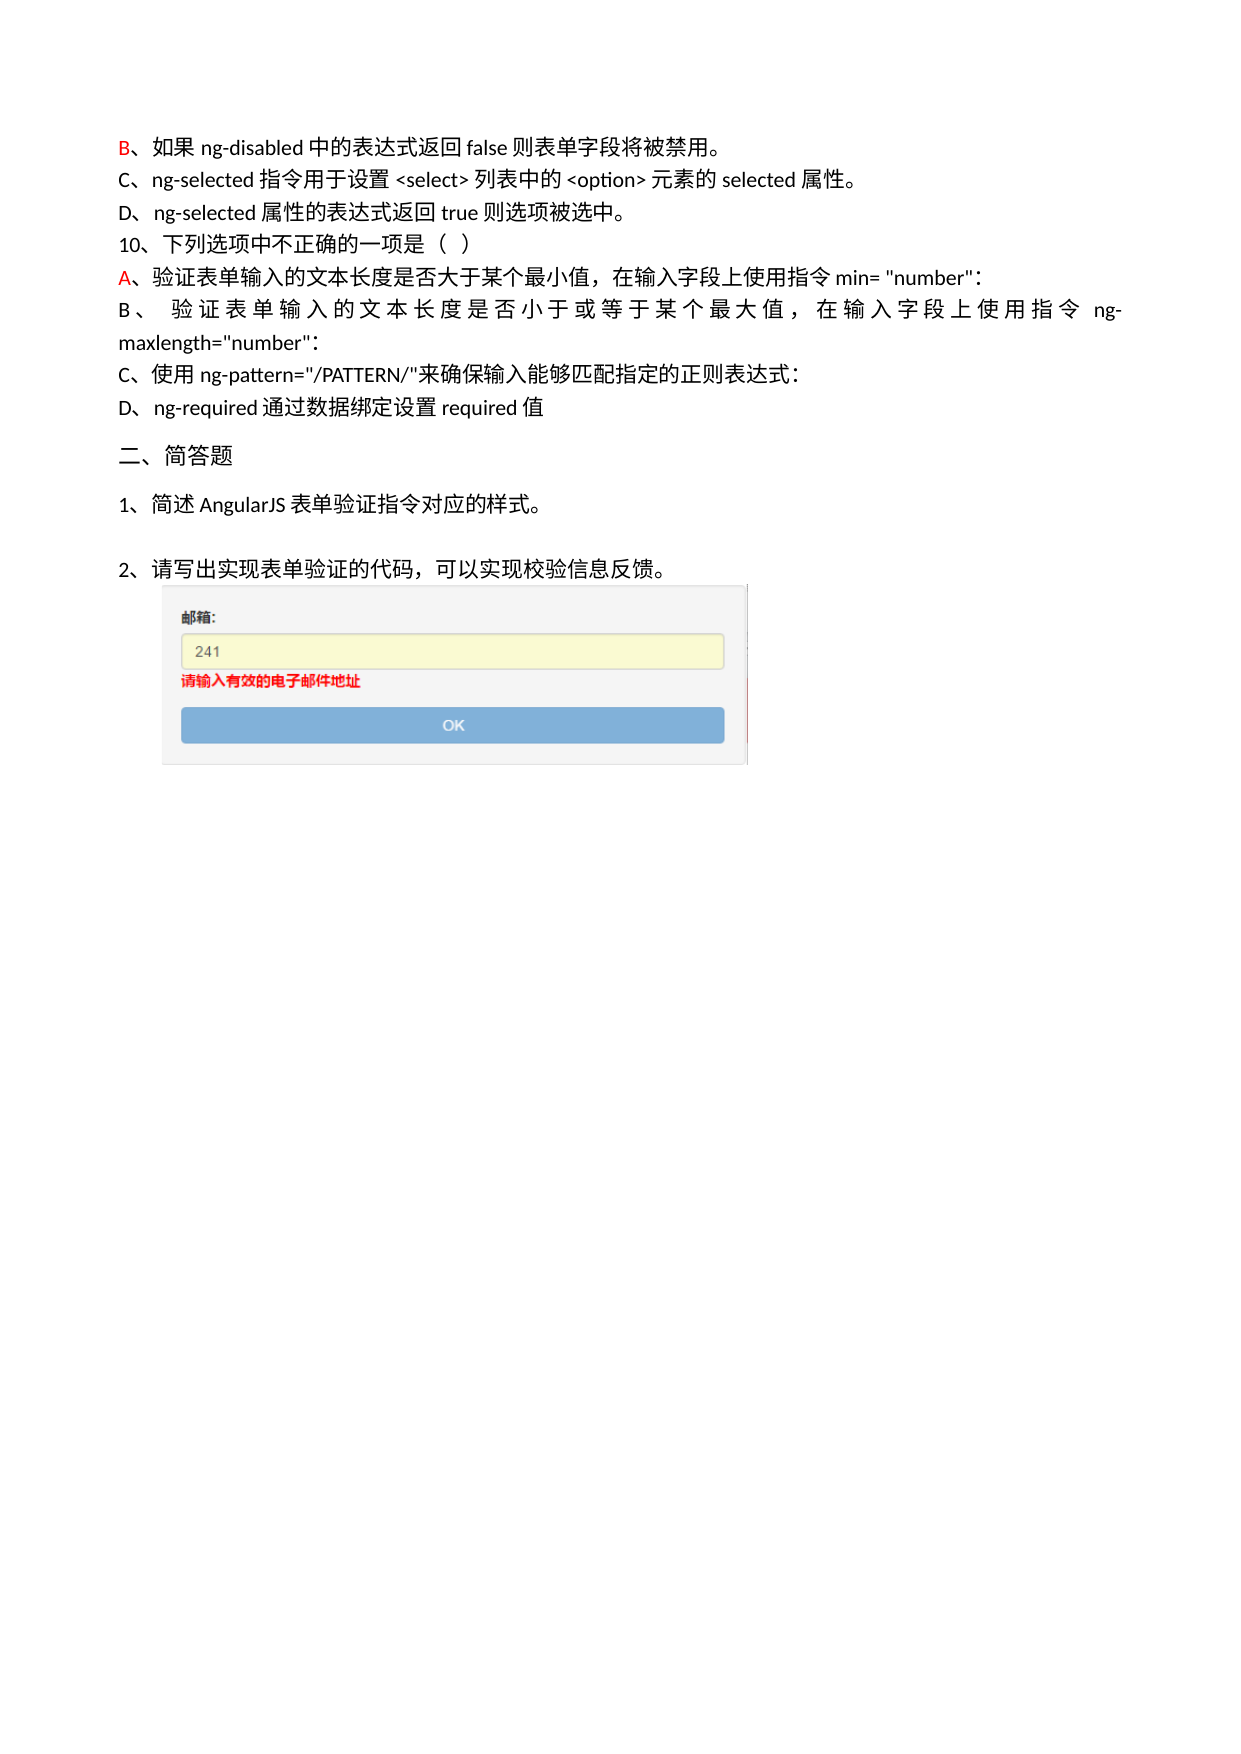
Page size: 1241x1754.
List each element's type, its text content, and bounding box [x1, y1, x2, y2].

text D、ng-required通过数据绑定设置required值 [118, 389, 1122, 422]
text 1、简述AngularJS表单验证指令对应的样式。 [118, 487, 1122, 519]
text A、验证表单输入的文本长度是否大于某个最小值，在输入字段上使用指令min= "number"： [118, 259, 1122, 292]
text C、使用ng-pattern="/PATTERN/"来确保输入能够匹配指定的正则表达式： [118, 357, 1122, 389]
text 10、下列选项中不正确的一项是（ ） [118, 227, 1122, 259]
text B、 验证表单输入的文本长度是否小于或等于某个最大值，在输入字段上使用指令ng-maxlength="number"： [118, 292, 1122, 357]
text C、ng-selected 指令用于设置 <select> 列表中的 <option> 元素的 selected 属性。 [118, 162, 1122, 194]
text 2、请写出实现表单验证的代码，可以实现校验信息反馈。 [118, 552, 1122, 584]
text B、如果 ng-disabled 中的表达式返回 false则表单字段将被禁用。 [118, 129, 1122, 162]
text D、ng-selected 属性的表达式返回 true 则选项被选中。 [118, 194, 1122, 227]
picture [161, 584, 748, 765]
text 二、简答题 [118, 422, 1122, 487]
